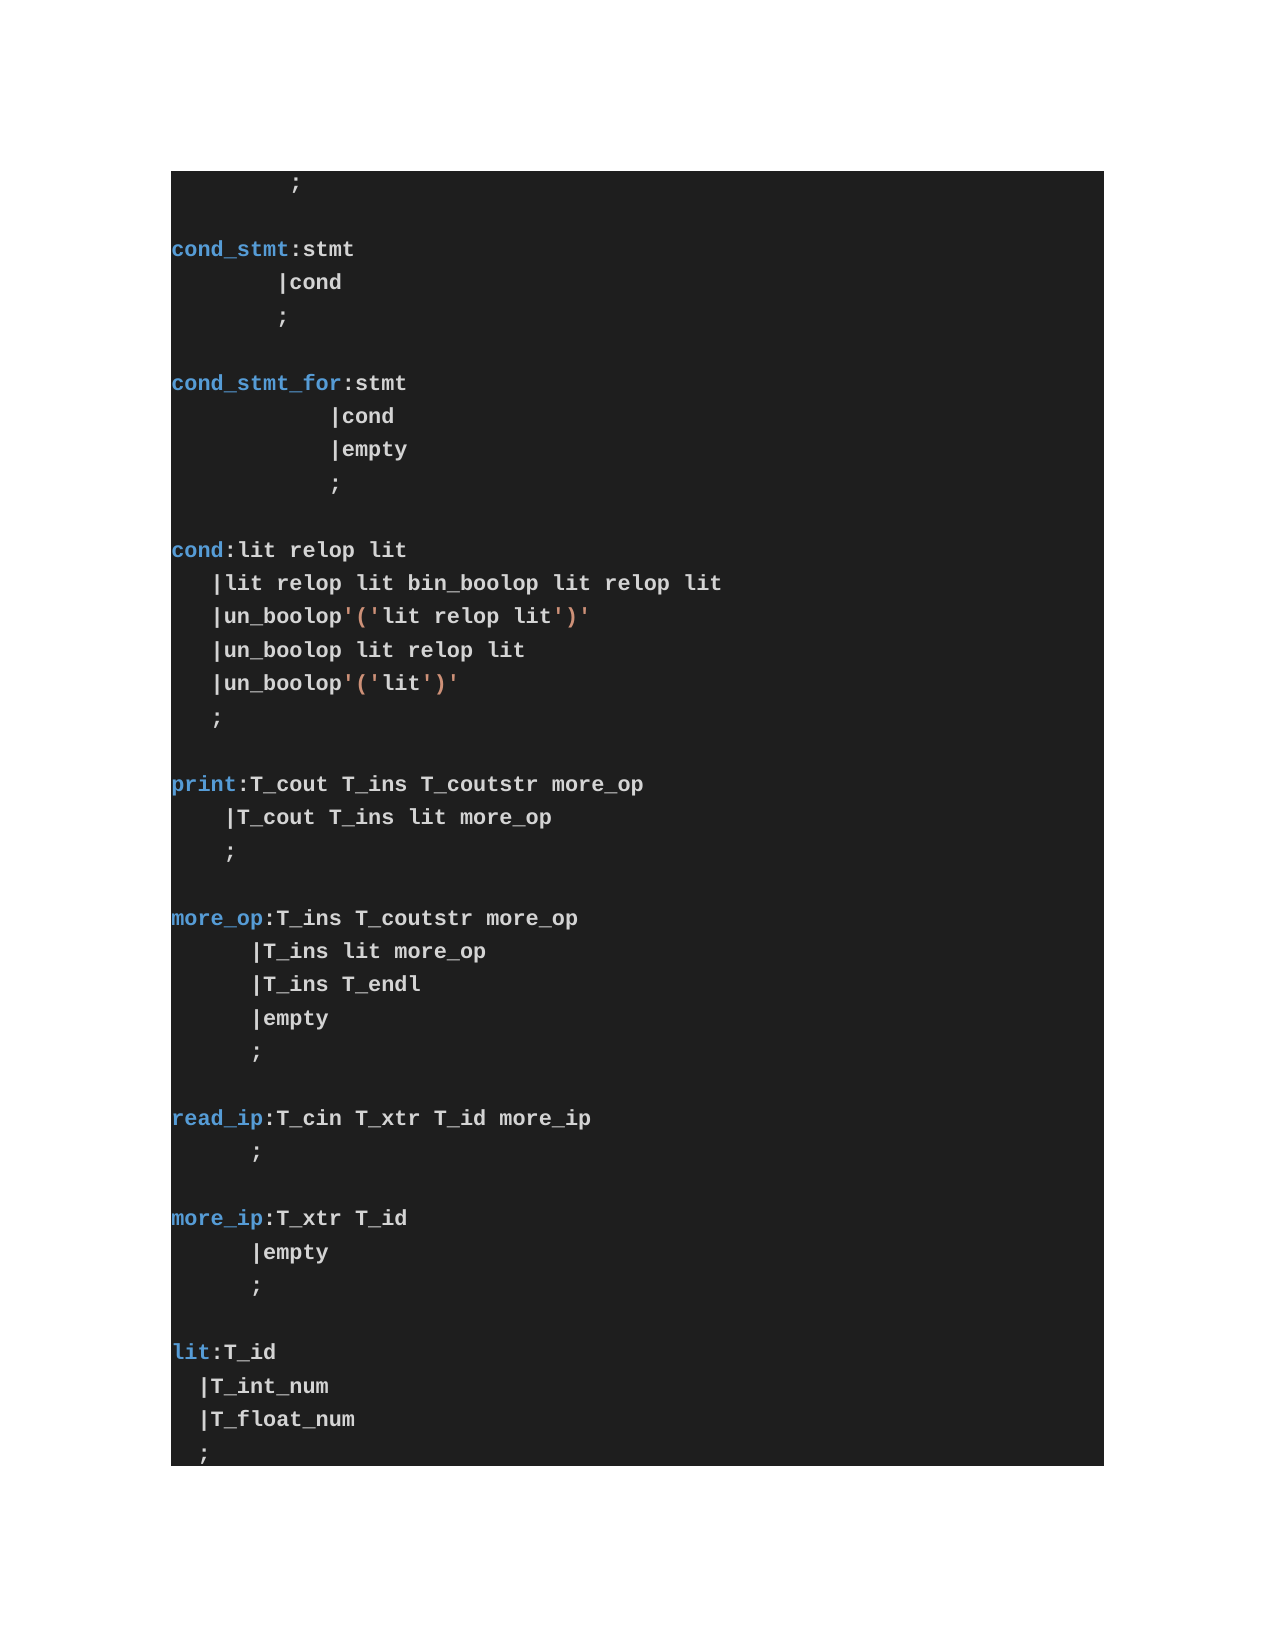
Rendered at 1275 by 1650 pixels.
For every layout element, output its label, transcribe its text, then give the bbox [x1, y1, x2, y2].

text |empty [171, 1241, 1104, 1266]
text ; [171, 171, 1104, 196]
text more_op:T_ins T_coutstr more_op [171, 907, 1104, 931]
text cond_stmt:stmt [171, 238, 1104, 263]
text ; [171, 840, 1104, 864]
text |T_int_num [171, 1375, 1104, 1399]
text |un_boolop lit relop lit [171, 639, 1104, 664]
text ; [171, 706, 1104, 731]
text |T_ins lit more_op [171, 940, 1104, 965]
text |un_boolop'('lit relop lit')' [171, 606, 1104, 631]
text print:T_cout T_ins T_coutstr more_op [171, 773, 1104, 798]
text |empty [171, 1007, 1104, 1032]
text ; [171, 1274, 1104, 1299]
text |T_ins T_endl [171, 973, 1104, 998]
text lit:T_id [171, 1341, 1104, 1366]
text cond_stmt_for:stmt [171, 372, 1104, 396]
text ; [171, 1141, 1104, 1166]
text |un_boolop'('lit')' [171, 673, 1104, 697]
text |empty [171, 438, 1104, 463]
text |cond [171, 405, 1104, 430]
text |T_float_num [171, 1408, 1104, 1433]
text cond:lit relop lit [171, 539, 1104, 564]
text read_ip:T_cin T_xtr T_id more_ip [171, 1107, 1104, 1132]
text ; [171, 1442, 1104, 1466]
text ; [171, 305, 1104, 329]
text |lit relop lit bin_boolop lit relop lit [171, 572, 1104, 597]
text more_ip:T_xtr T_id [171, 1208, 1104, 1232]
text ; [171, 1040, 1104, 1065]
text |T_cout T_ins lit more_op [171, 806, 1104, 831]
text ; [171, 472, 1104, 497]
text |cond [171, 271, 1104, 296]
